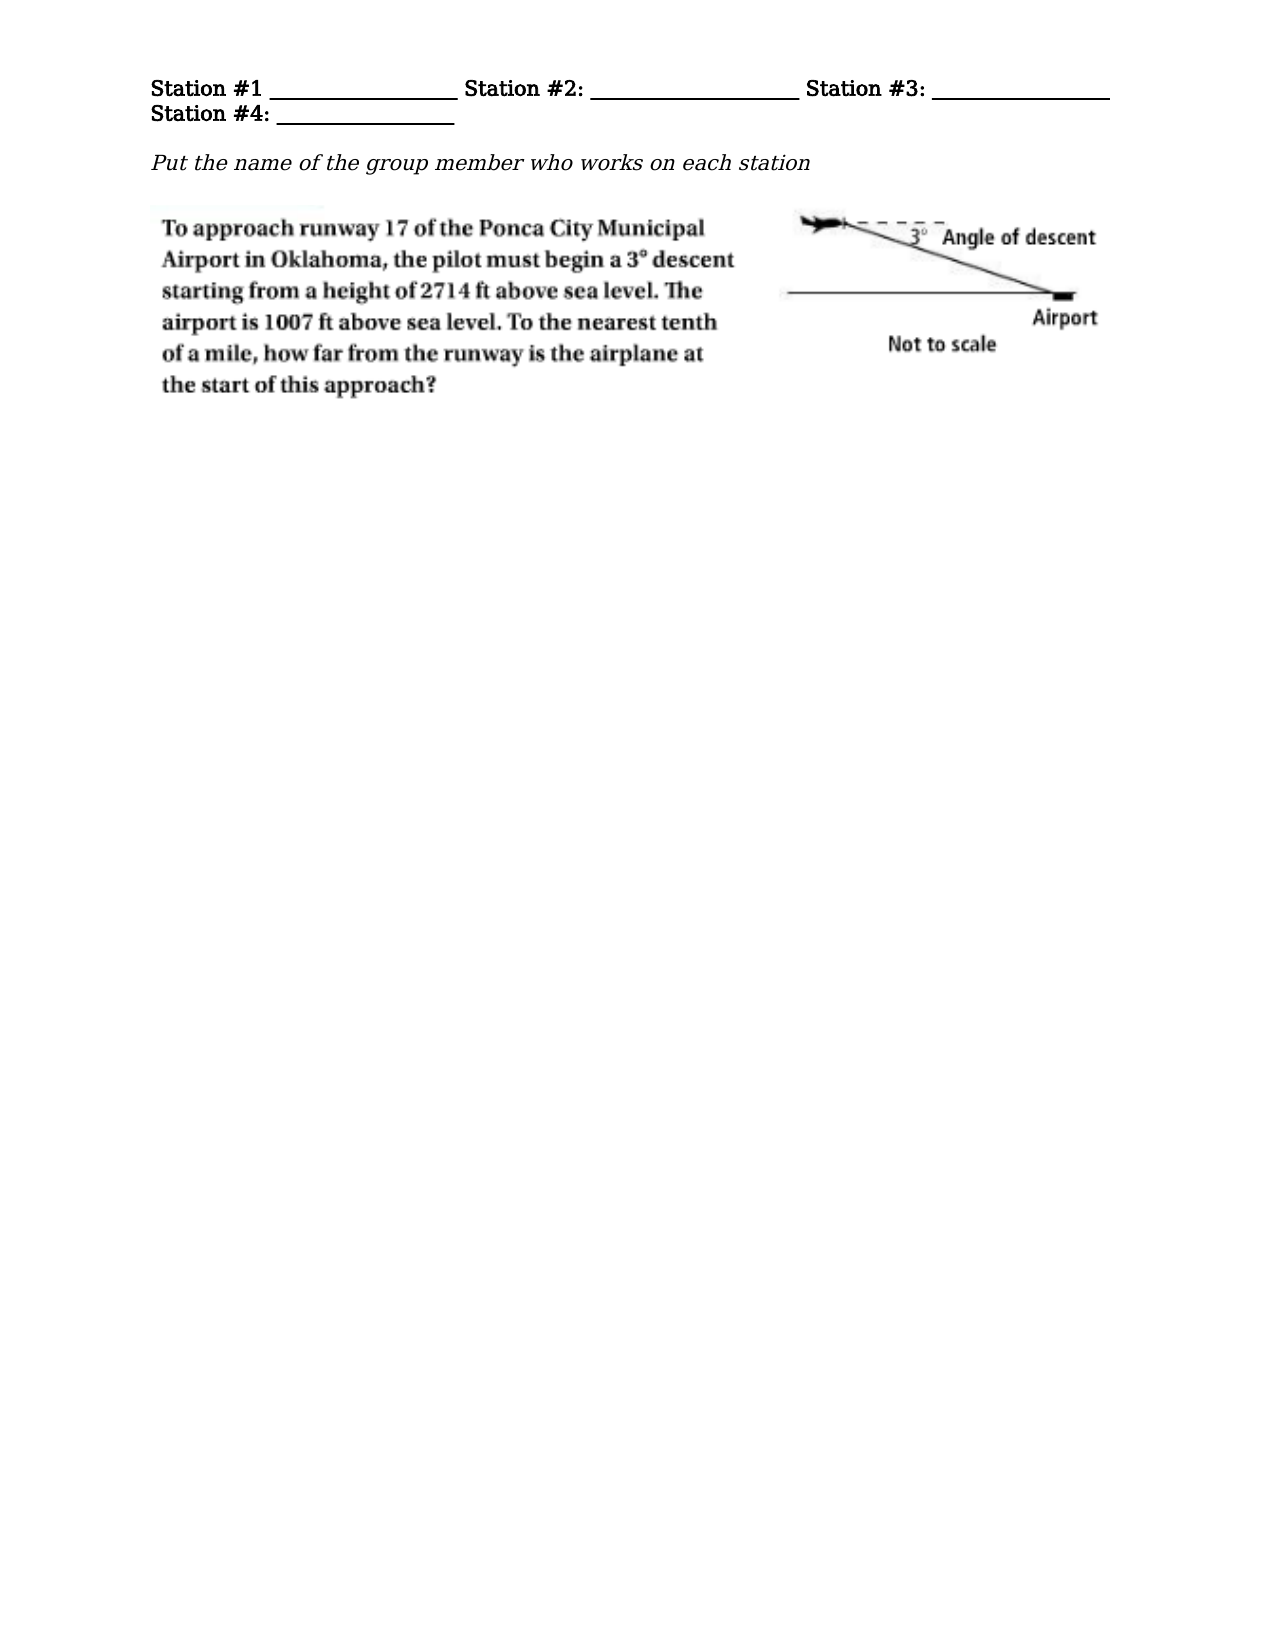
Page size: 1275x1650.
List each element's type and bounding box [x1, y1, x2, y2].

picture [150, 205, 1125, 412]
